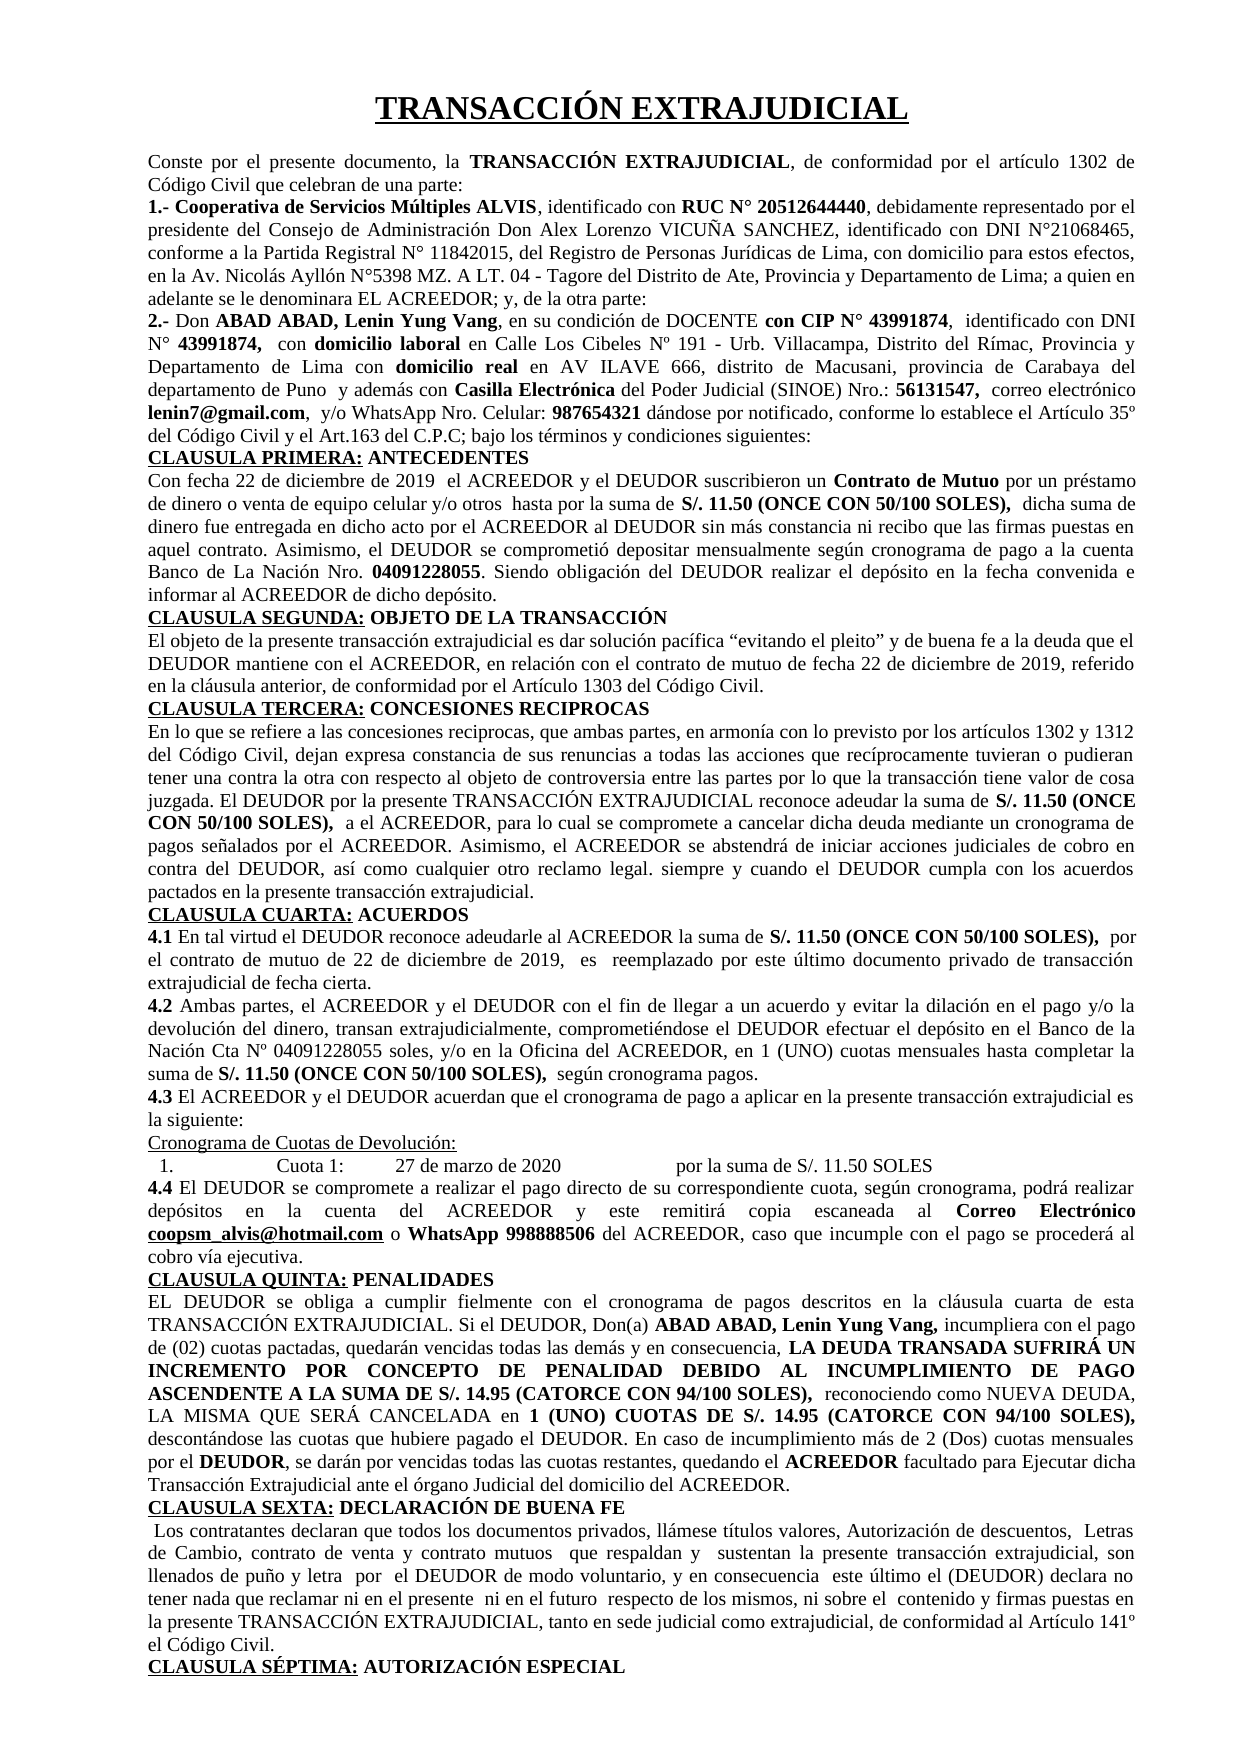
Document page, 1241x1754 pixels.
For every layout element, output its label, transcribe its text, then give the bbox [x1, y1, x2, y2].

text 4.3 El ACREEDOR y el DEUDOR acuerdan que el cronograma de pago a aplicar en la presente transacción extrajudicial es la siguiente: [148, 1085, 1136, 1131]
text 2.- Don ABAD ABAD, Lenin Yung Vang, en su condición de DOCENTE con CIP N° 43991874, identificado con DNI N° 43991874, con domicilio laboral en Calle Los Cibeles Nº 191 - Urb. Villacampa, Distrito del Rímac, Provincia y Departamento de Lima con domicilio real en AV ILAVE 666, distrito de Macusani, provincia de Carabaya del departamento de Puno y además con Casilla Electrónica del Poder Judicial (SINOE) Nro.: 56131547, correo electrónico lenin7@gmail.com, y/o WhatsApp Nro. Celular: 987654321 dándose por notificado, conforme lo establece el Artículo 35º del Código Civil y el Art.163 del C.P.C; bajo los términos y condiciones siguientes: [148, 309, 1136, 446]
text CLAUSULA QUINTA: PENALIDADES [148, 1268, 1136, 1290]
table_header por la suma de S/. 11.50 SOLES [665, 1154, 1135, 1176]
text CLAUSULA SEGUNDA: OBJETO DE LA TRANSACCIÓN [148, 606, 1136, 629]
text TRANSACCIÓN EXTRAJUDICIAL [148, 89, 1136, 127]
text 1.- Cooperativa de Servicios Múltiples ALVIS, identificado con RUC N° 20512644440, debidamente representado por el presidente del Consejo de Administración Don Alex Lorenzo VICUÑA SANCHEZ, identificado con DNI N°21068465, conforme a la Partida Registral N° 11842015, del Registro de Personas Jurídicas de Lima, con domicilio para estos efectos, en la Av. Nicolás Ayllón N°5398 MZ. A LT. 04 - Tagore del Distrito de Ate, Provincia y Departamento de Lima; a quien en adelante se le denominara EL ACREEDOR; y, de la otra parte: [148, 195, 1136, 309]
text Cronograma de Cuotas de Devolución: [148, 1131, 1136, 1153]
text 4.1 En tal virtud el DEUDOR reconoce adeudarle al ACREEDOR la suma de S/. 11.50 (ONCE CON 50/100 SOLES), por el contrato de mutuo de 22 de diciembre de 2019, es reemplazado por este último documento privado de transacción extrajudicial de fecha cierta. [148, 925, 1136, 994]
text Conste por el presente documento, la TRANSACCIÓN EXTRAJUDICIAL, de conformidad por el artículo 1302 de Código Civil que celebran de una parte: [148, 150, 1136, 195]
text CLAUSULA TERCERA: CONCESIONES RECIPROCAS [148, 697, 1136, 720]
table_header 1. [148, 1154, 265, 1176]
table_header Cuota 1: [265, 1154, 384, 1176]
text El objeto de la presente transacción extrajudicial es dar solución pacífica “evitando el pleito” y de buena fe a la deuda que el DEUDOR mantiene con el ACREEDOR, en relación con el contrato de mutuo de fecha 22 de diciembre de 2019, referido en la cláusula anterior, de conformidad por el Artículo 1303 del Código Civil. [148, 629, 1136, 697]
text CLAUSULA SÉPTIMA: AUTORIZACIÓN ESPECIAL [148, 1655, 1136, 1678]
text EL DEUDOR se obliga a cumplir fielmente con el cronograma de pagos descritos en la cláusula cuarta de esta TRANSACCIÓN EXTRAJUDICIAL. Si el DEUDOR, Don(a) ABAD ABAD, Lenin Yung Vang, incumpliera con el pago de (02) cuotas pactadas, quedarán vencidas todas las demás y en consecuencia, LA DEUDA TRANSADA SUFRIRÁ UN INCREMENTO POR CONCEPTO DE PENALIDAD DEBIDO AL INCUMPLIMIENTO DE PAGO ASCENDENTE A LA SUMA DE S/. 14.95 (CATORCE CON 94/100 SOLES), reconociendo como NUEVA DEUDA, LA MISMA QUE SERÁ CANCELADA en 1 (UNO) CUOTAS DE S/. 14.95 (CATORCE CON 94/100 SOLES), descontándose las cuotas que hubiere pagado el DEUDOR. En caso de incumplimiento más de 2 (Dos) cuotas mensuales por el DEUDOR, se darán por vencidas todas las cuotas restantes, quedando el ACREEDOR facultado para Ejecutar dicha Transacción Extrajudicial ante el órgano Judicial del domicilio del ACREEDOR. [148, 1290, 1136, 1496]
text 4.4 El DEUDOR se compromete a realizar el pago directo de su correspondiente cuota, según cronograma, podrá realizar depósitos en la cuenta del ACREEDOR y este remitirá copia escaneada al Correo Electrónico coopsm_alvis@hotmail.com o WhatsApp 998888506 del ACREEDOR, caso que incumple con el pago se procederá al cobro vía ejecutiva. [148, 1176, 1136, 1268]
table_header 27 de marzo de 2020 [384, 1154, 664, 1176]
text 4.2 Ambas partes, el ACREEDOR y el DEUDOR con el fin de llegar a un acuerdo y evitar la dilación en el pago y/o la devolución del dinero, transan extrajudicialmente, comprometiéndose el DEUDOR efectuar el depósito en el Banco de la Nación Cta Nº 04091228055 soles, y/o en la Oficina del ACREEDOR, en 1 (UNO) cuotas mensuales hasta completar la suma de S/. 11.50 (ONCE CON 50/100 SOLES), según cronograma pagos. [148, 994, 1136, 1085]
text Con fecha 22 de diciembre de 2019 el ACREEDOR y el DEUDOR suscribieron un Contrato de Mutuo por un préstamo de dinero o venta de equipo celular y/o otros hasta por la suma de S/. 11.50 (ONCE CON 50/100 SOLES), dicha suma de dinero fue entregada en dicho acto por el ACREEDOR al DEUDOR sin más constancia ni recibo que las firmas puestas en aquel contrato. Asimismo, el DEUDOR se comprometió depositar mensualmente según cronograma de pago a la cuenta Banco de La Nación Nro. 04091228055. Siendo obligación del DEUDOR realizar el depósito en la fecha convenida e informar al ACREEDOR de dicho depósito. [148, 469, 1136, 606]
text Los contratantes declaran que todos los documentos privados, llámese títulos valores, Autorización de descuentos, Letras de Cambio, contrato de venta y contrato mutuos que respaldan y sustentan la presente transacción extrajudicial, son llenados de puño y letra por el DEUDOR de modo voluntario, y en consecuencia este último el (DEUDOR) declara no tener nada que reclamar ni en el presente ni en el futuro respecto de los mismos, ni sobre el contenido y firmas puestas en la presente TRANSACCIÓN EXTRAJUDICIAL, tanto en sede judicial como extrajudicial, de conformidad al Artículo 141º el Código Civil. [148, 1518, 1136, 1655]
text CLAUSULA CUARTA: ACUERDOS [148, 903, 1136, 925]
text CLAUSULA SEXTA: DECLARACIÓN DE BUENA FE [148, 1496, 1136, 1518]
text CLAUSULA PRIMERA: ANTECEDENTES [148, 446, 1136, 469]
text En lo que se refiere a las concesiones reciprocas, que ambas partes, en armonía con lo previsto por los artículos 1302 y 1312 del Código Civil, dejan expresa constancia de sus renuncias a todas las acciones que recíprocamente tuvieran o pudieran tener una contra la otra con respecto al objeto de controversia entre las partes por lo que la transacción tiene valor de cosa juzgada. El DEUDOR por la presente TRANSACCIÓN EXTRAJUDICIAL reconoce adeudar la suma de S/. 11.50 (ONCE CON 50/100 SOLES), a el ACREEDOR, para lo cual se compromete a cancelar dicha deuda mediante un cronograma de pagos señalados por el ACREEDOR. Asimismo, el ACREEDOR se abstendrá de iniciar acciones judiciales de cobro en contra del DEUDOR, así como cualquier otro reclamo legal. siempre y cuando el DEUDOR cumpla con los acuerdos pactados en la presente transacción extrajudicial. [148, 720, 1136, 903]
